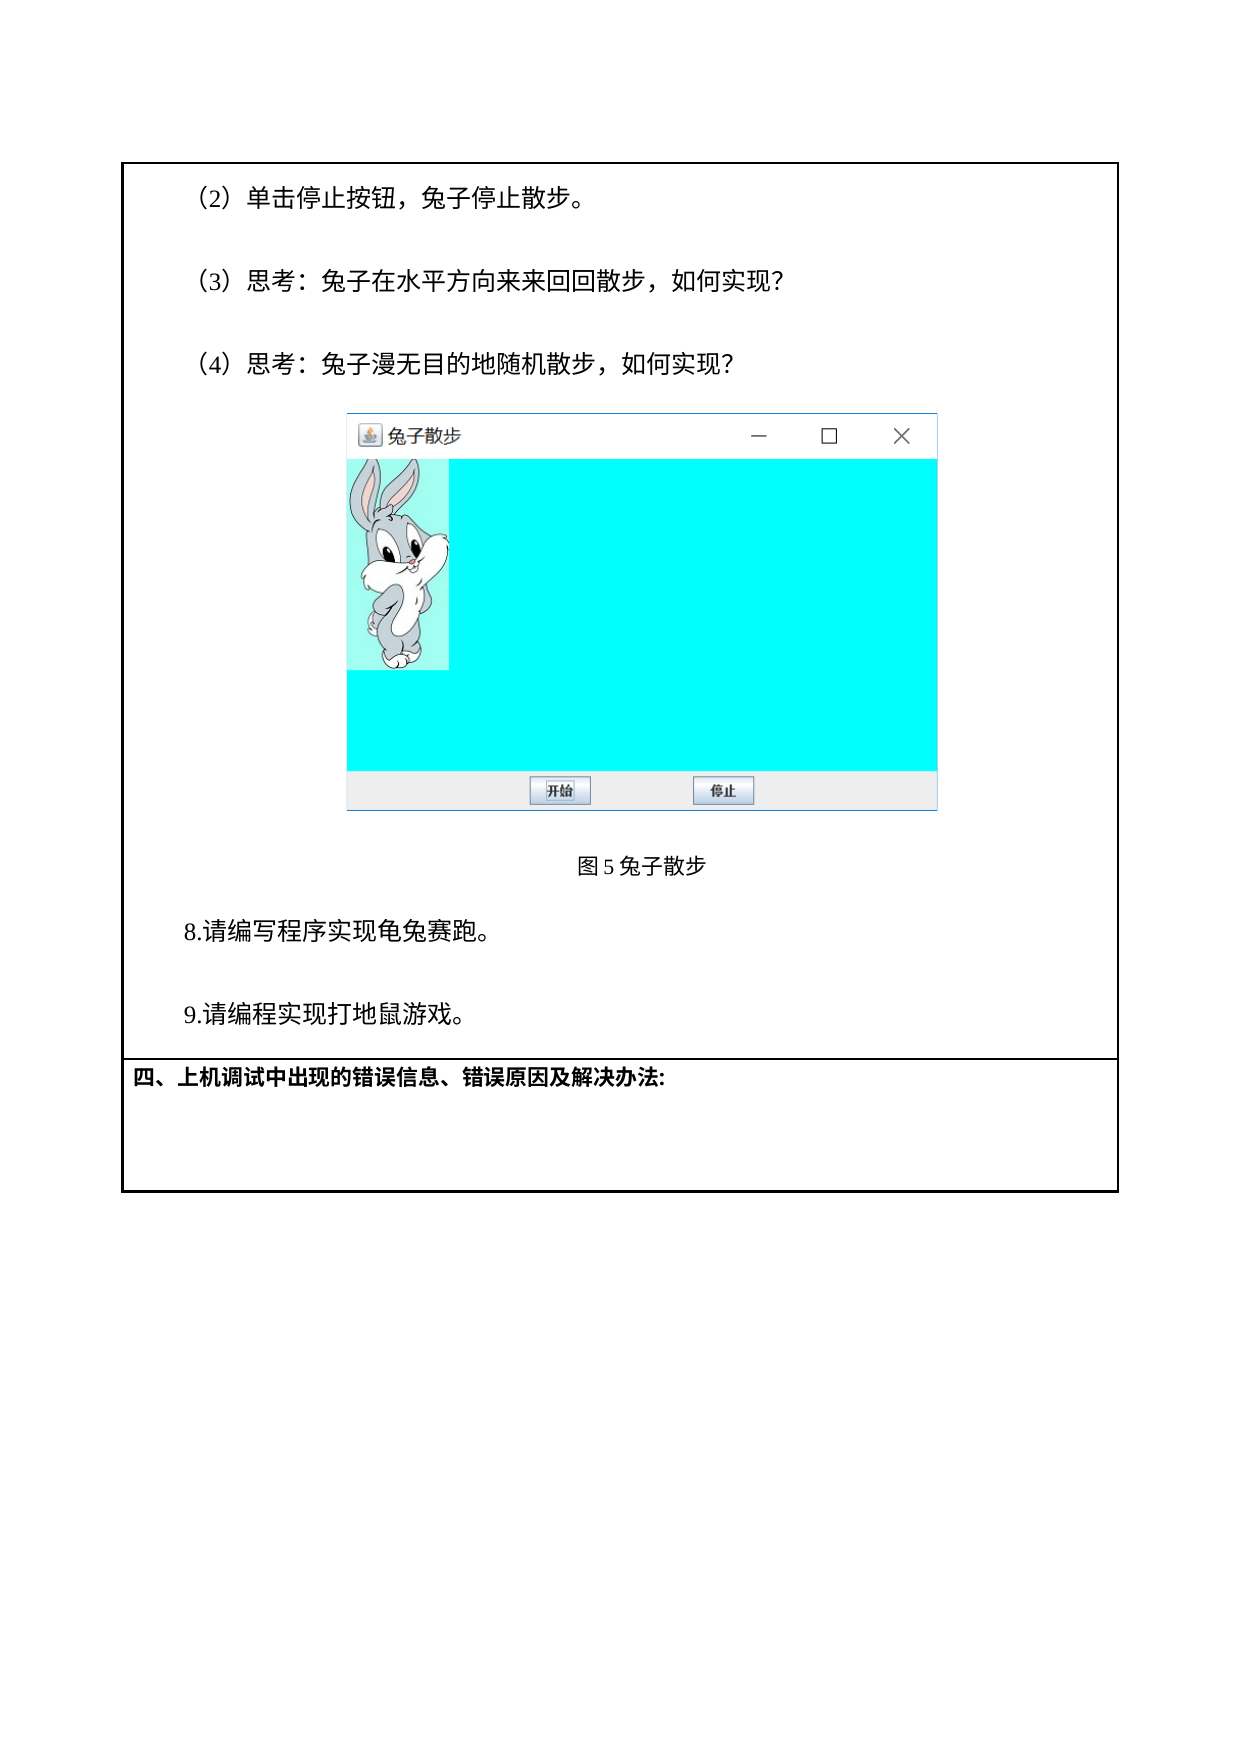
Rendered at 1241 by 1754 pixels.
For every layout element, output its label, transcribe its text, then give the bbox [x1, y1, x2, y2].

table_cell 四、上机调试中出现的错误信息、错误原因及解决办法: [124, 1060, 1117, 1190]
picture [346, 413, 938, 811]
